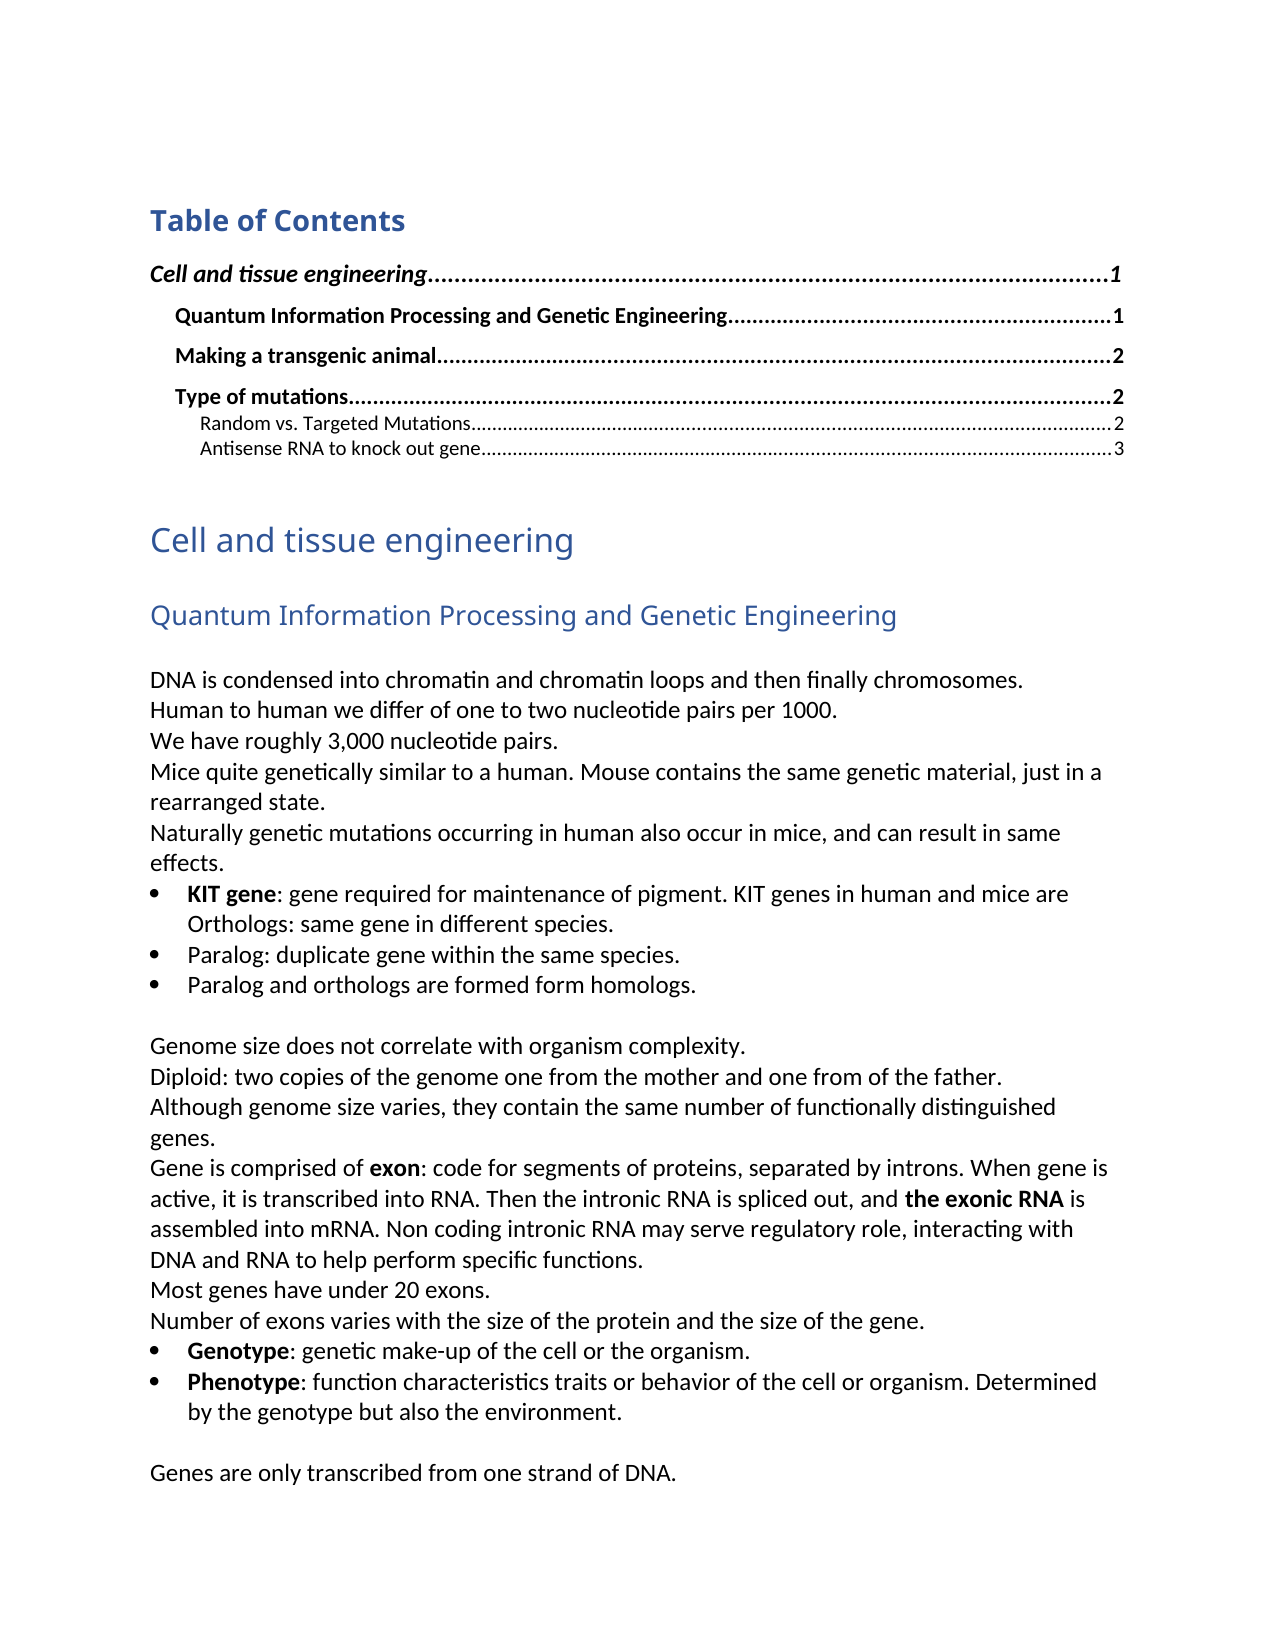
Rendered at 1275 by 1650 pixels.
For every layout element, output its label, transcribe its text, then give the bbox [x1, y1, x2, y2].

text We have roughly 3,000 nucleotide pairs. [150, 725, 1125, 756]
text Diploid: two copies of the genome one from the mother and one from of the father. [150, 1061, 1125, 1091]
list Phenotype: function characteristics traits or behavior of the cell or organism. Determined by the genotype but also the environment. [150, 1366, 1125, 1427]
list KIT gene: gene required for maintenance of pigment. KIT genes in human and mice are Orthologs: same gene in different species. [150, 878, 1125, 939]
list Paralog and orthologs are formed form homologs. [150, 969, 1125, 1000]
text Genes are only transcribed from one strand of DNA. [150, 1458, 1125, 1488]
text Naturally genetic mutations occurring in human also occur in mice, and can result in same effects. [150, 817, 1125, 878]
list Paralog: duplicate gene within the same species. [150, 939, 1125, 969]
text Human to human we differ of one to two nucleotide pairs per 1000. [150, 694, 1125, 725]
subtitle Quantum Information Processing and Genetic Engineering [150, 597, 1125, 633]
text Number of exons varies with the size of the protein and the size of the gene. [150, 1305, 1125, 1336]
text DNA is condensed into chromatin and chromatin loops and then finally chromosomes. [150, 664, 1125, 694]
text Genome size does not correlate with organism complexity. [150, 1030, 1125, 1061]
text Most genes have under 20 exons. [150, 1274, 1125, 1305]
text Although genome size varies, they contain the same number of functionally distinguished genes. [150, 1091, 1125, 1152]
list Genotype: genetic make-up of the cell or the organism. [150, 1336, 1125, 1366]
text Mice quite genetically similar to a human. Mouse contains the same genetic material, just in a rearranged state. [150, 756, 1125, 817]
subtitle Cell and tissue engineering [150, 517, 1125, 562]
